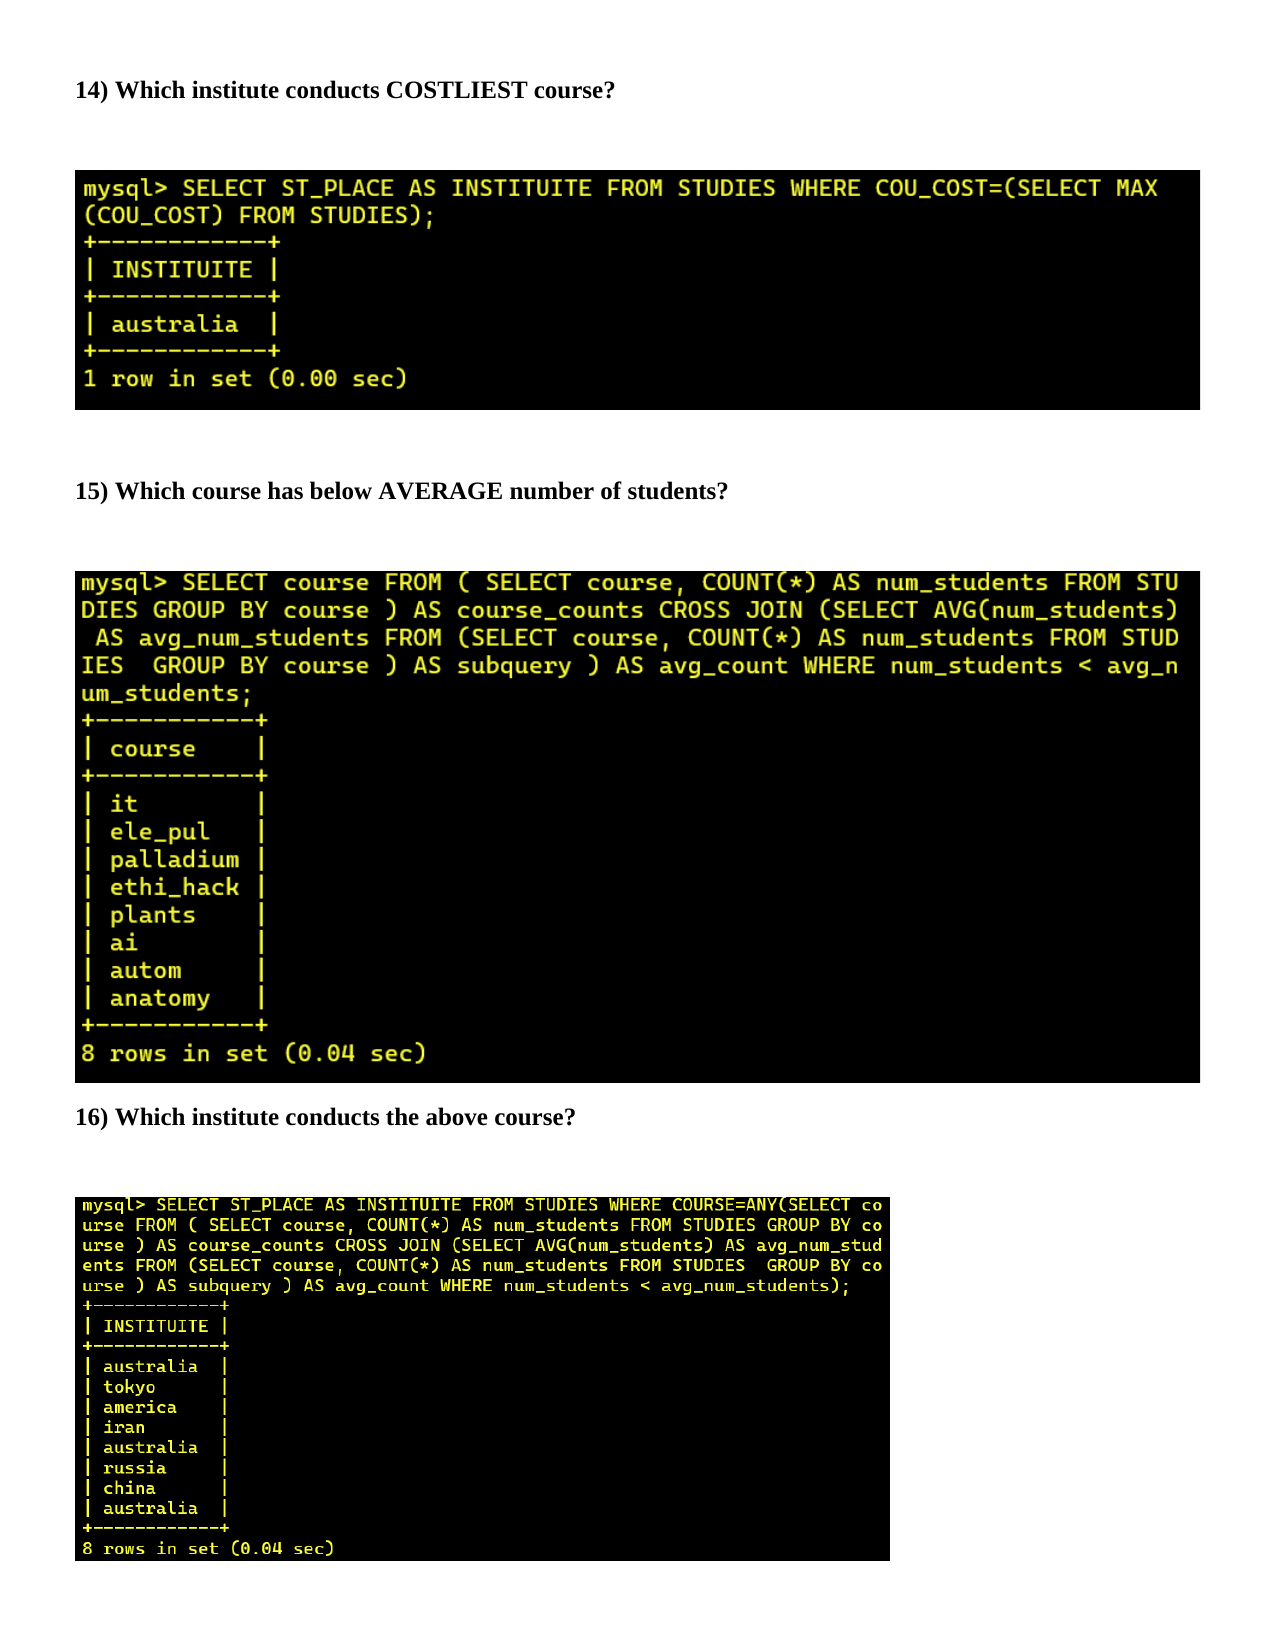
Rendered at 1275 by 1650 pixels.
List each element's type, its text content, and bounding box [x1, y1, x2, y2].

picture [75, 1197, 890, 1561]
picture [75, 170, 1200, 410]
text 14) Which institute conducts COSTLIEST course? [75, 75, 1200, 104]
text 15) Which course has below AVERAGE number of students? [75, 476, 1200, 505]
text 16) Which institute conducts the above course? [75, 1102, 1200, 1130]
picture [75, 571, 1200, 1083]
